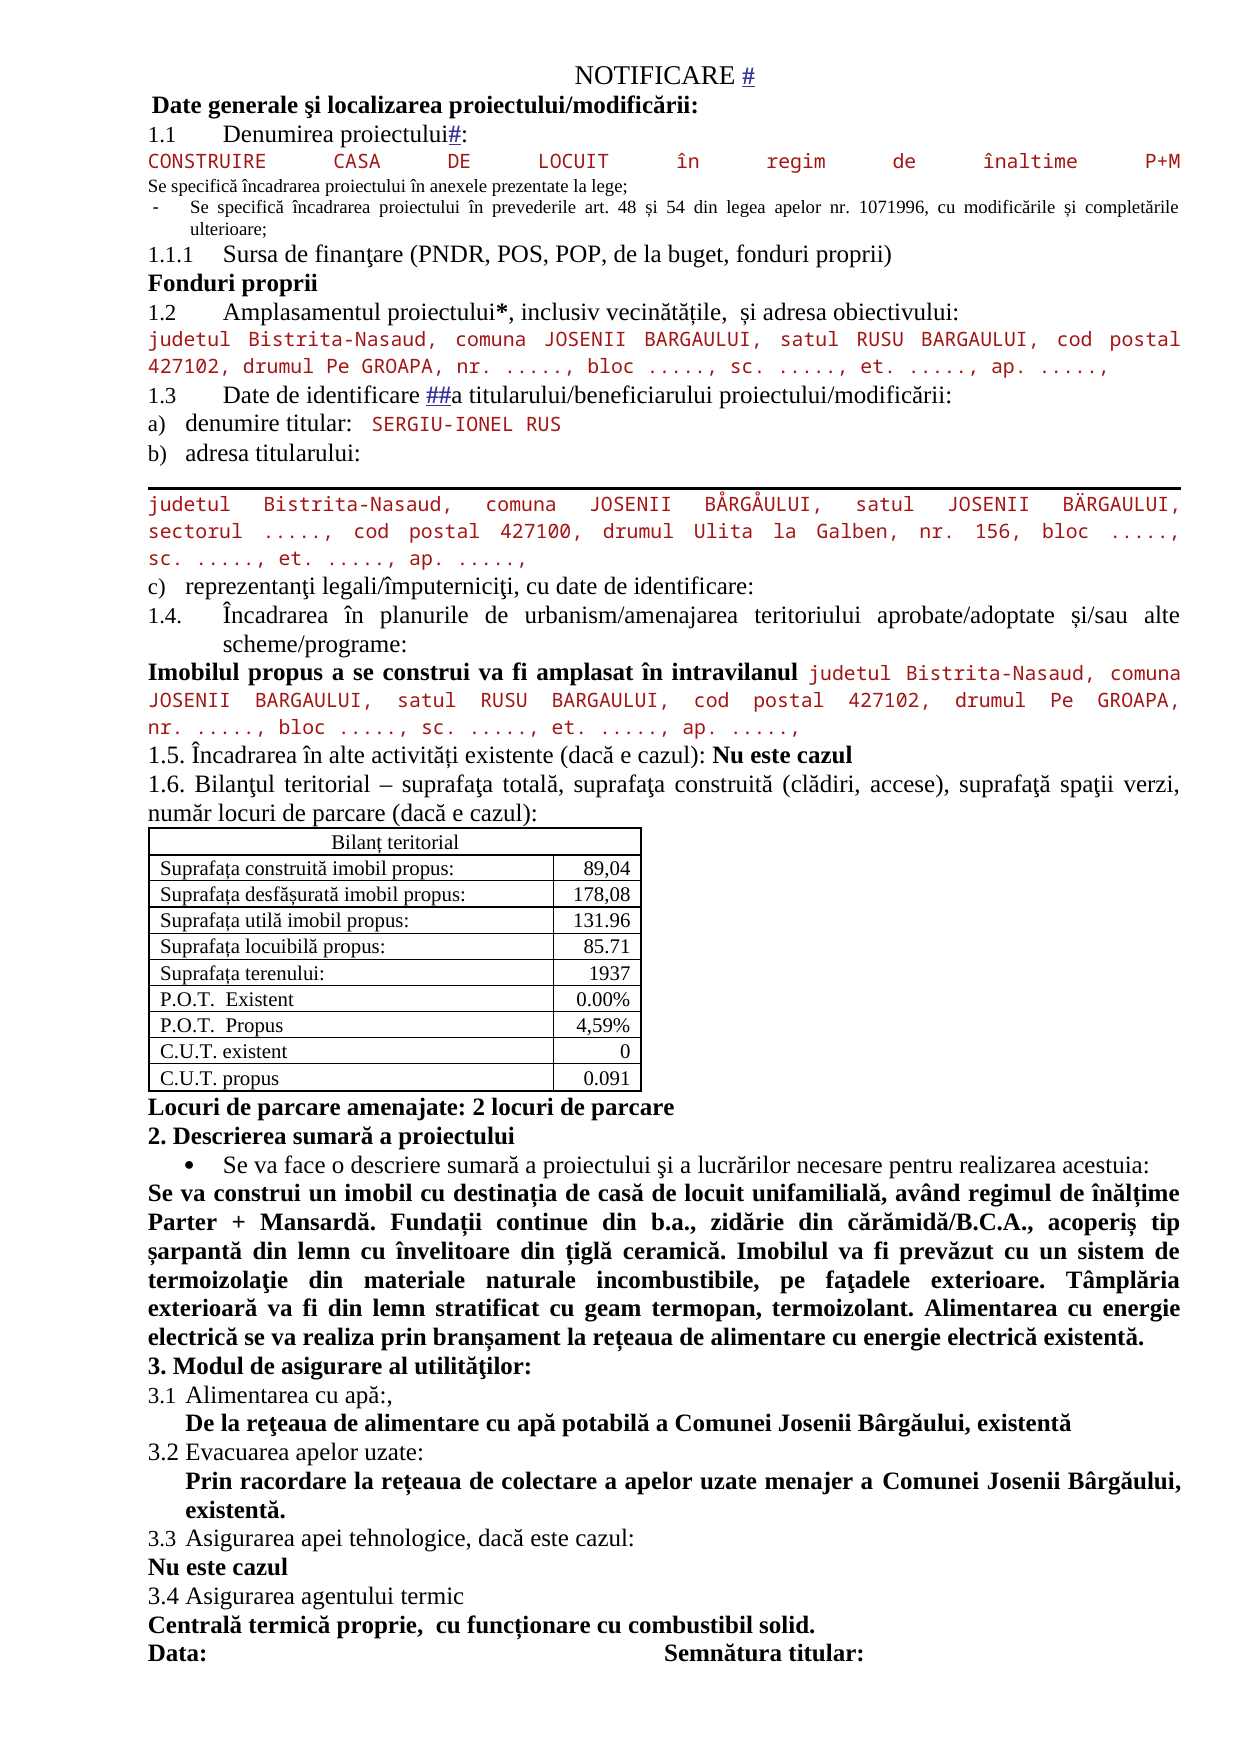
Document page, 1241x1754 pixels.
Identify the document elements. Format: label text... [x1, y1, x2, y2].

text 2. Descrierea sumară a proiectului [148, 1121, 1181, 1150]
list Asigurarea agentului termic [148, 1581, 1181, 1610]
table_cell 85.71 [554, 934, 640, 958]
text Se va construi un imobil cu destinația de casă de locuit unifamilială, având regimul de înălțime Parter + Mansardă. Fundații continue din b.a., zidărie din cărămidă/B.C.A., acoperiș tip șarpantă din lemn cu învelitoare din țiglă ceramică. Imobilul va fi prevăzut cu un sistem de termoizolaţie din materiale naturale incombustibile, pe faţadele exterioare. Tâmplăria exterioară va fi din lemn stratificat cu geam termopan, termoizolant. Alimentarea cu energie electrică se va realiza prin branșament la rețeaua de alimentare cu energie electrică existentă. [148, 1178, 1181, 1351]
table_cell 178,08 [554, 881, 640, 906]
text 3. Modul de asigurare al utilităţilor: [148, 1351, 1181, 1380]
text Nu este cazul [148, 1552, 1181, 1581]
list Denumirea proiectului#: [148, 119, 1181, 148]
table_cell 0.091 [554, 1064, 640, 1090]
table_cell 0.00% [554, 986, 640, 1011]
text Locuri de parcare amenajate: 2 locuri de parcare [148, 1092, 1181, 1121]
text NOTIFICARE # [148, 59, 1181, 90]
table_cell 0 [554, 1038, 640, 1063]
table_cell C.U.T. existent [150, 1038, 553, 1063]
text Imobilul propus a se construi va fi amplasat în intravilanul judetul Bistrita-Nasaud, comuna JOSENII BARGAULUI, satul RUSU BARGAULUI, cod postal 427102, drumul Pe GROAPA, nr. ....., bloc ....., sc. ....., et. ....., ap. ....., [148, 657, 1181, 741]
text 1.5. Încadrarea în alte activități existente (dacă e cazul): Nu este cazul [148, 741, 1181, 769]
text Centrală termică proprie, cu funcționare cu combustibil solid. [148, 1610, 1181, 1638]
table_cell Suprafața terenului: [150, 960, 553, 984]
text Date generale şi localizarea proiectului/modificării: [148, 90, 1181, 119]
table_cell C.U.T. propus [150, 1064, 553, 1090]
list Încadrarea în planurile de urbanism/amenajarea teritoriului aprobate/adoptate și/sau alte scheme/programe: [148, 600, 1181, 657]
list Se va face o descriere sumară a proiectului şi a lucrărilor necesare pentru realizarea acestuia: [185, 1150, 1181, 1178]
list Amplasamentul proiectului*, inclusiv vecinătățile, și adresa obiectivului: [148, 297, 1181, 326]
list Evacuarea apelor uzate: [148, 1437, 1181, 1466]
list Alimentarea cu apă:, [148, 1380, 1181, 1408]
list reprezentanţi legali/împuterniciţi, cu date de identificare: [148, 571, 1181, 600]
table_cell 1937 [554, 960, 640, 984]
table_header Bilanț teritorial [150, 829, 640, 854]
list Date de identificare ##a titularului/beneficiarului proiectului/modificării: [148, 380, 1181, 408]
table_cell Suprafața locuibilă propus: [150, 934, 553, 958]
table_cell Suprafața desfășurată imobil propus: [150, 881, 553, 906]
list Sursa de finanţare (PNDR, POS, POP, de la buget, fonduri proprii) [148, 239, 1181, 268]
table_cell Suprafața utilă imobil propus: [150, 908, 553, 932]
table_cell P.O.T. Propus [150, 1012, 553, 1037]
list Asigurarea apei tehnologice, dacă este cazul: [148, 1523, 1181, 1552]
text judetul Bistrita-Nasaud, comuna JOSENII BÅRGÅULUI, satul JOSENII BÄRGAULUI, sectorul ....., cod postal 427100, drumul Ulita la Galben, nr. 156, bloc ....., sc. ....., et. ....., ap. ....., [148, 490, 1181, 571]
text CONSTRUIRE CASA DE LOCUIT în regim de înaltime P+M Se specifică încadrarea proiectului în anexele prezentate la lege; [148, 148, 1181, 196]
list De la reţeaua de alimentare cu apă potabilă a Comunei Josenii Bârgăului, existentă [185, 1408, 1181, 1437]
list adresa titularului: [148, 438, 1181, 487]
table_cell Suprafața construită imobil propus: [150, 856, 553, 880]
table_cell 131.96 [554, 908, 640, 932]
text judetul Bistrita-Nasaud, comuna JOSENII BARGAULUI, satul RUSU BARGAULUI, cod postal 427102, drumul Pe GROAPA, nr. ....., bloc ....., sc. ....., et. ....., ap. ....., [148, 326, 1181, 380]
table_cell 89,04 [554, 856, 640, 880]
list Prin racordare la rețeaua de colectare a apelor uzate menajer a Comunei Josenii Bârgăului, existentă. [185, 1466, 1181, 1523]
table_cell 4,59% [554, 1012, 640, 1037]
table_cell P.O.T. Existent [150, 986, 553, 1011]
list denumire titular: SERGIU-IONEL RUS [148, 408, 1181, 438]
text Data: Semnătura titular: [148, 1638, 1181, 1667]
list Se specifică încadrarea proiectului în prevederile art. 48 și 54 din legea apelor nr. 1071996, cu modificările și completările ulterioare; [152, 196, 1181, 239]
text Fonduri proprii [148, 268, 1181, 297]
text 1.6. Bilanţul teritorial – suprafaţa totală, suprafaţa construită (clădiri, accese), suprafaţă spaţii verzi, număr locuri de parcare (dacă e cazul): [148, 769, 1181, 827]
